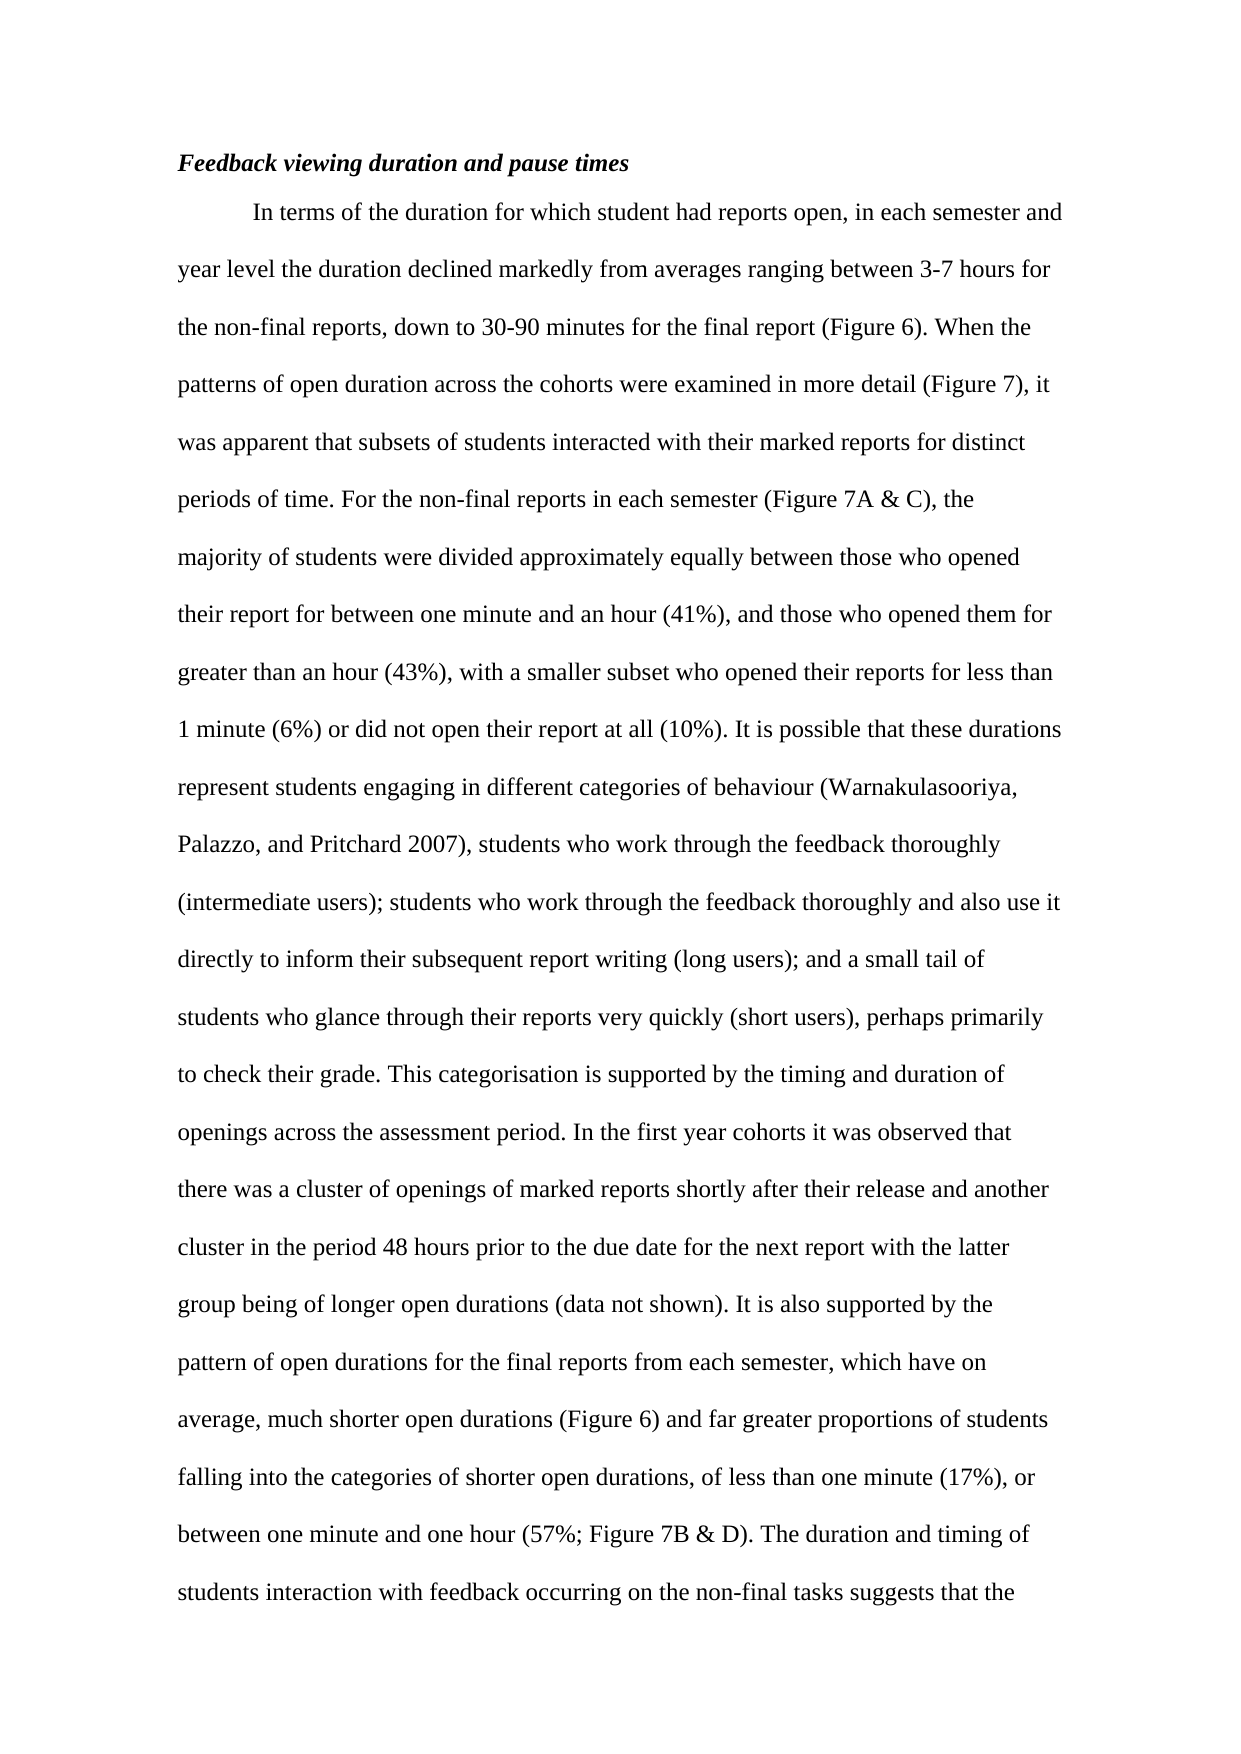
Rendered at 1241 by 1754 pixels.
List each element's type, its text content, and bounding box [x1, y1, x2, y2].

subtitle Feedback viewing duration and pause times [177, 148, 1004, 176]
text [177, 197, 1063, 1606]
